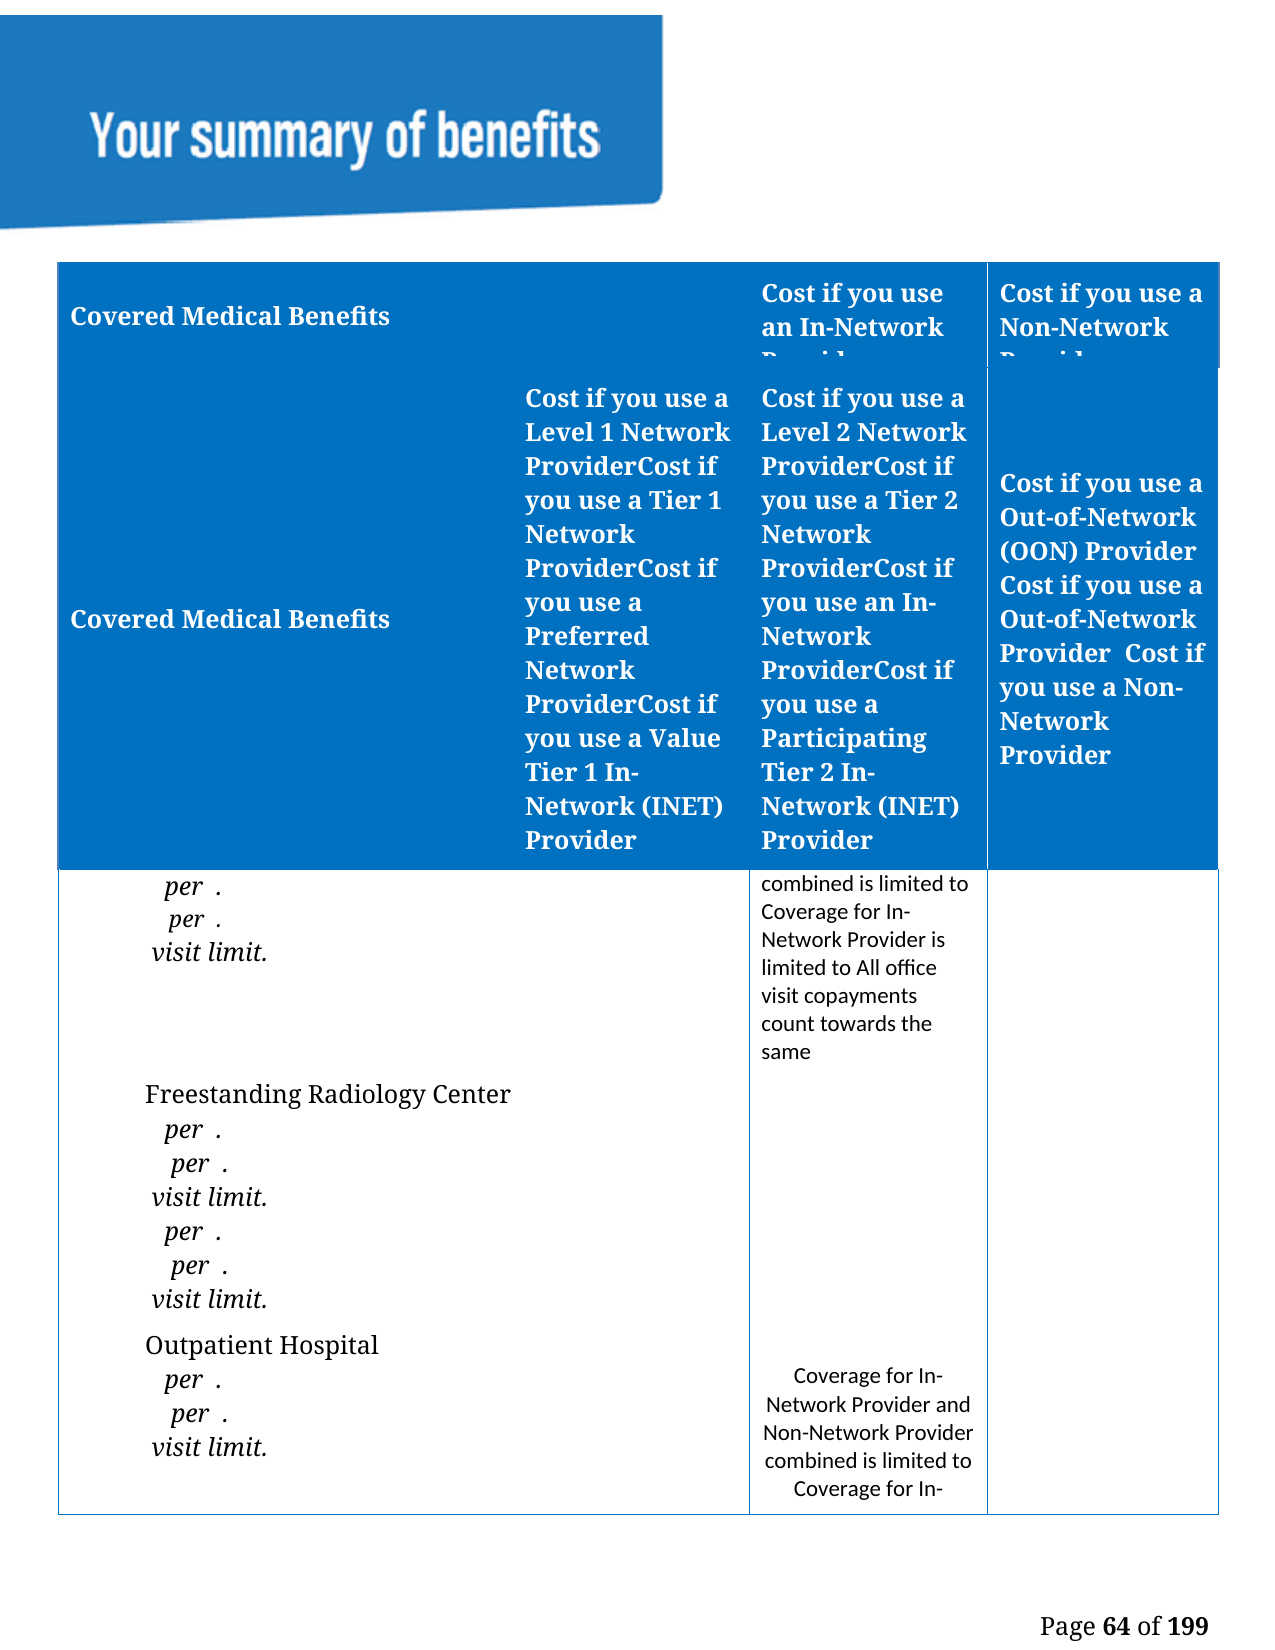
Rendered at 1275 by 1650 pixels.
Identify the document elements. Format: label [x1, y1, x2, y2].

picture [0, 15, 667, 235]
